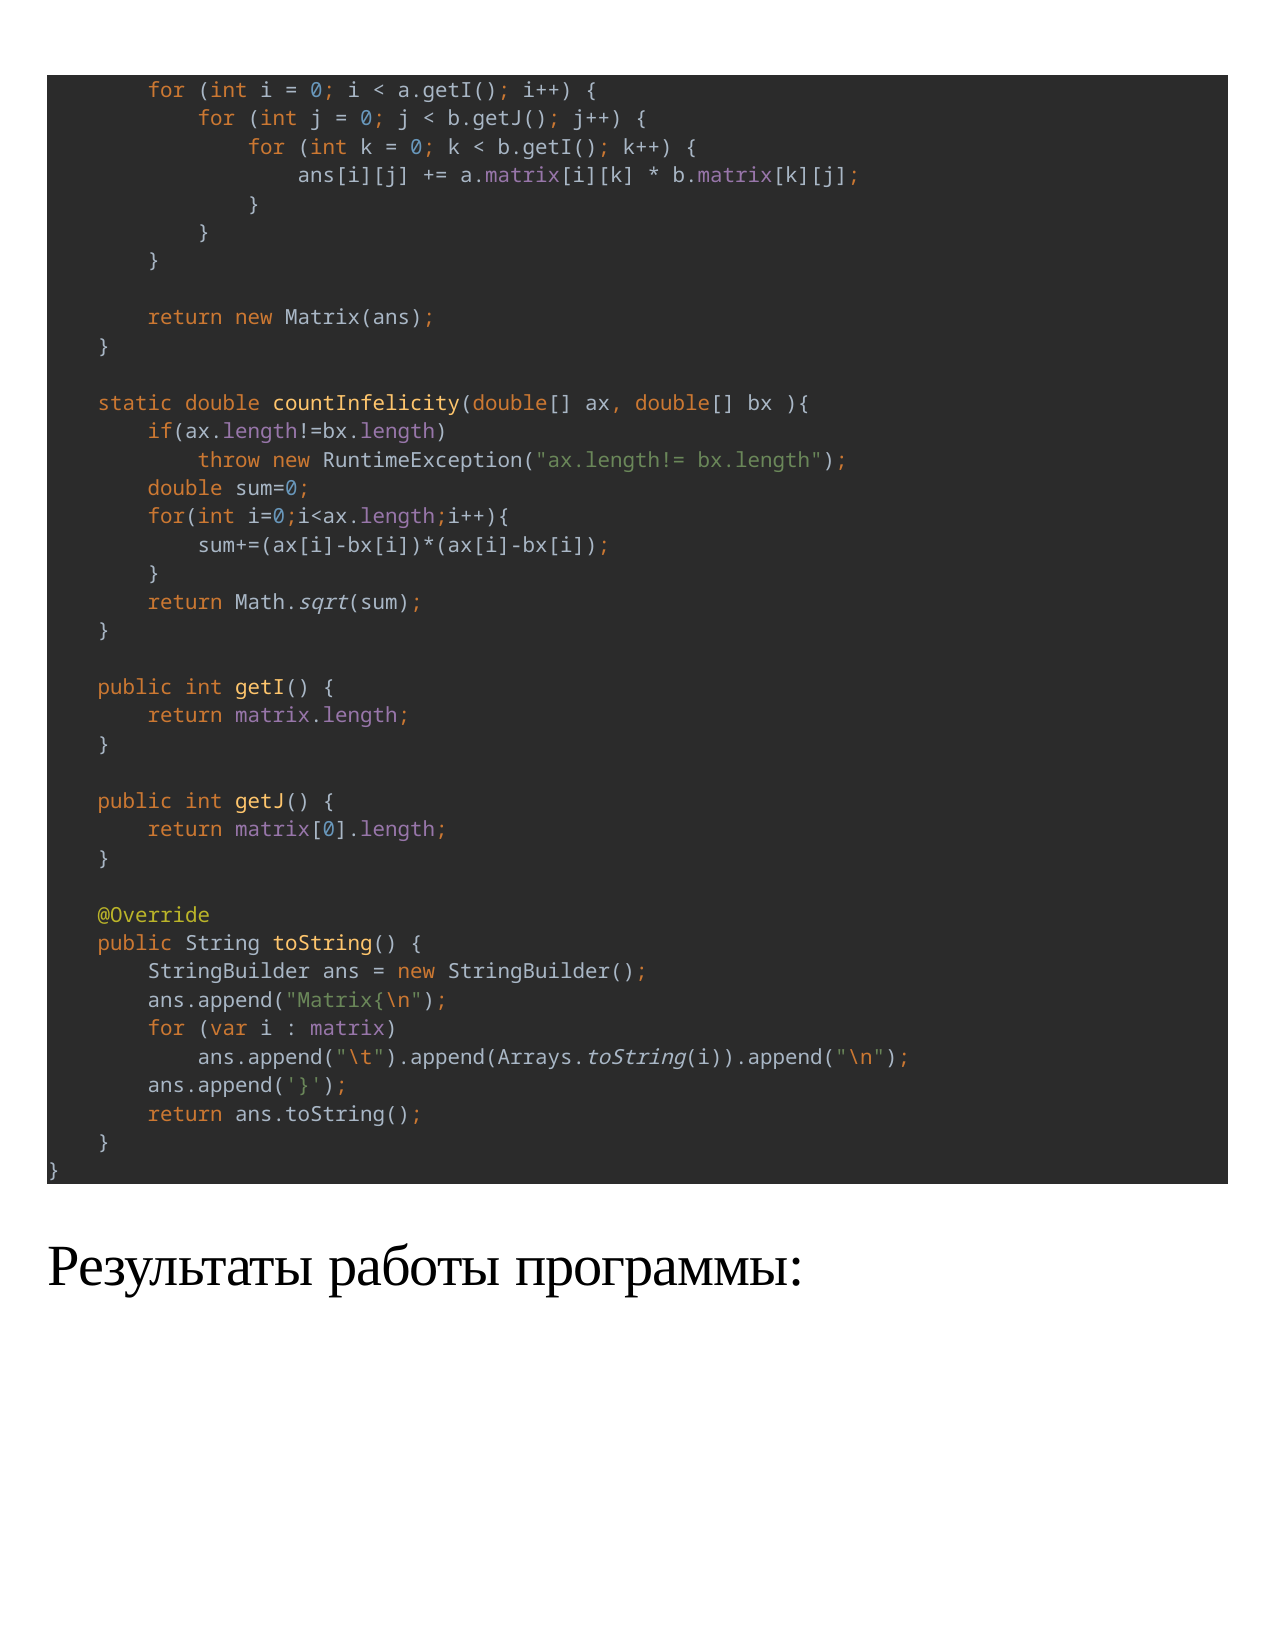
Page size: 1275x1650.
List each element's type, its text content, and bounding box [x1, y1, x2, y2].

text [47, 75, 1228, 1184]
title Результаты работы программы: [47, 1231, 1228, 1298]
